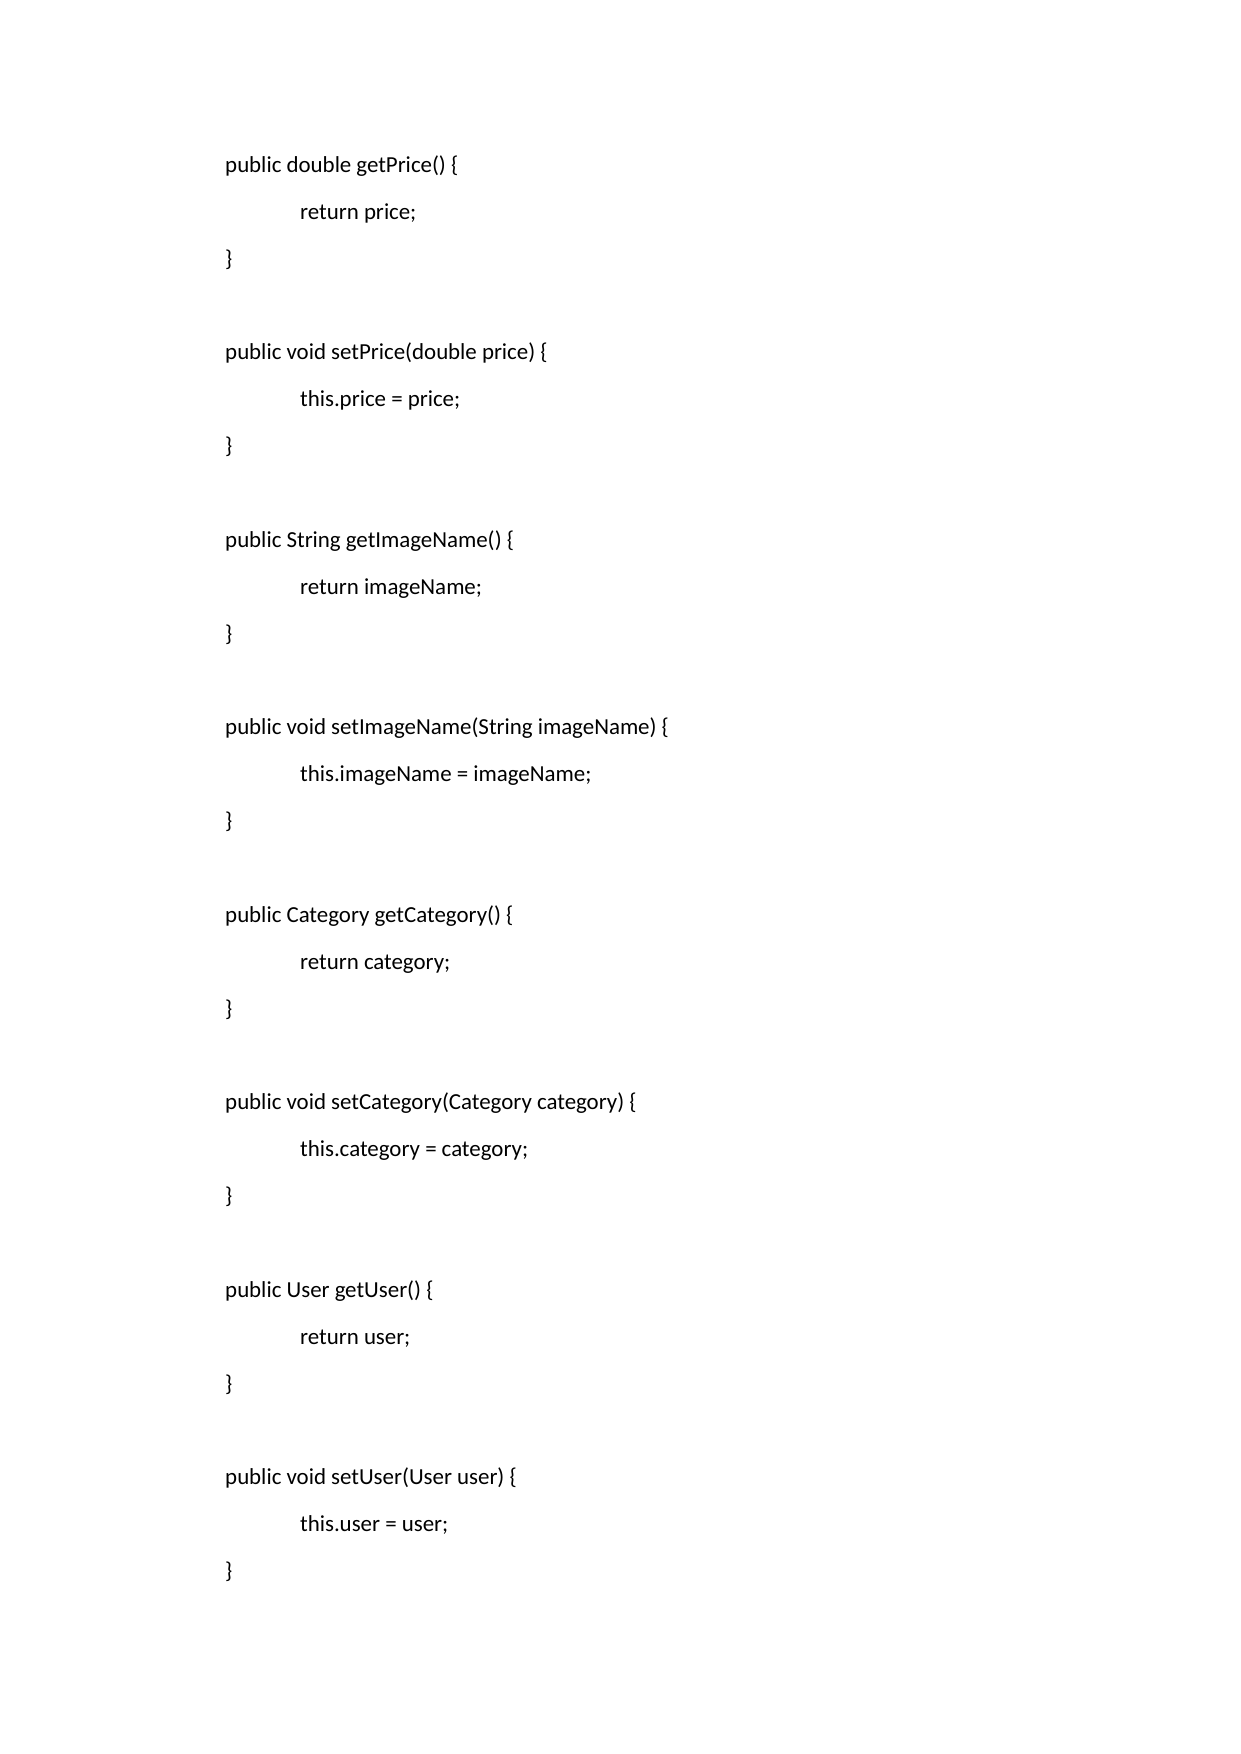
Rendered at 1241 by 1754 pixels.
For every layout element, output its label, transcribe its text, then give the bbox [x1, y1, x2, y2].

text this.price = price; [150, 384, 1090, 412]
text this.imageName = imageName; [150, 759, 1090, 787]
text public double getPrice() { [150, 150, 1090, 178]
text return imageName; [150, 572, 1090, 600]
text public void setCategory(Category category) { [150, 1087, 1090, 1116]
text public void setImageName(String imageName) { [150, 712, 1090, 741]
text } [150, 994, 1090, 1022]
text } [150, 244, 1090, 272]
text } [150, 1556, 1090, 1584]
text public User getUser() { [150, 1275, 1090, 1303]
text return category; [150, 947, 1090, 975]
text } [150, 1369, 1090, 1397]
text } [150, 806, 1090, 834]
text } [150, 619, 1090, 647]
text public String getImageName() { [150, 525, 1090, 553]
text public Category getCategory() { [150, 900, 1090, 928]
text public void setUser(User user) { [150, 1462, 1090, 1491]
text return price; [150, 197, 1090, 225]
text return user; [150, 1322, 1090, 1350]
text this.user = user; [150, 1509, 1090, 1537]
text } [150, 1181, 1090, 1209]
text } [150, 431, 1090, 459]
text public void setPrice(double price) { [150, 337, 1090, 366]
text this.category = category; [150, 1134, 1090, 1162]
